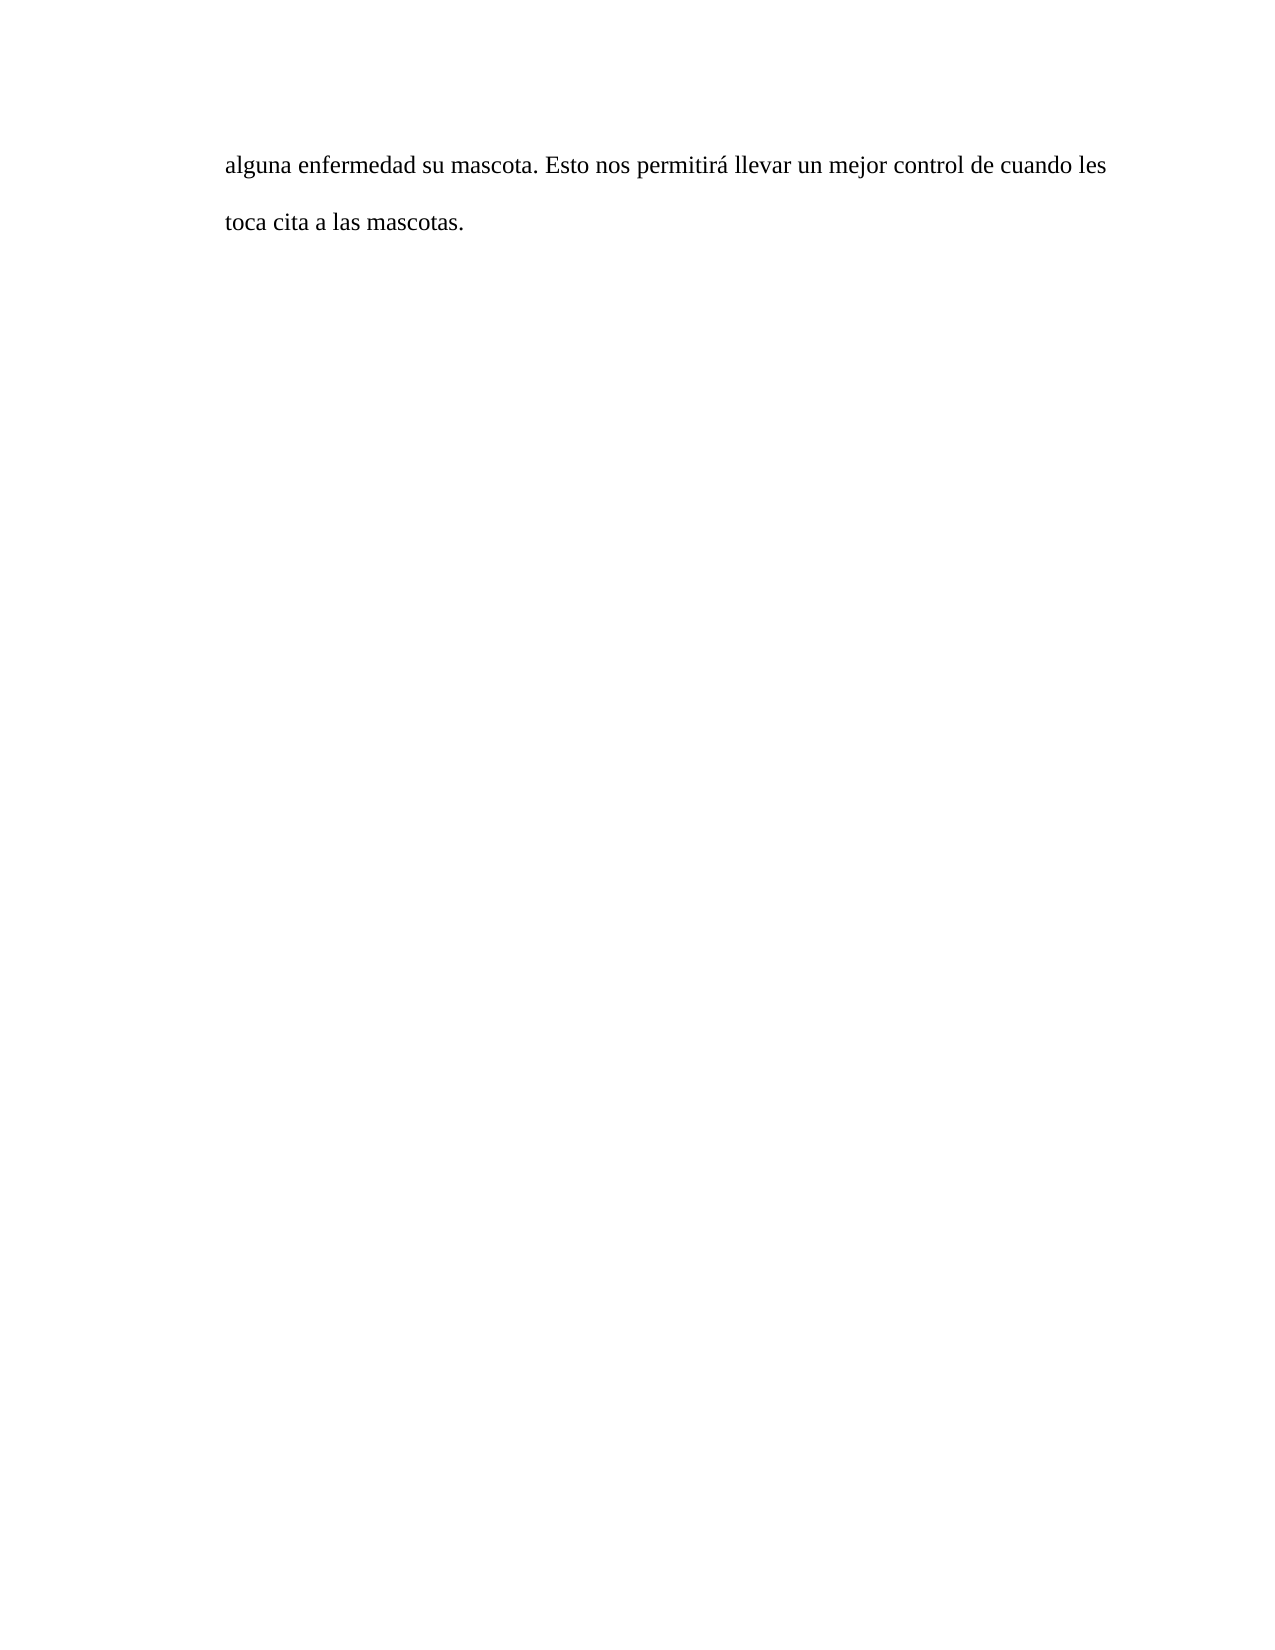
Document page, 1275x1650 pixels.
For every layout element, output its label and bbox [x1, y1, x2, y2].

text [225, 150, 1125, 236]
